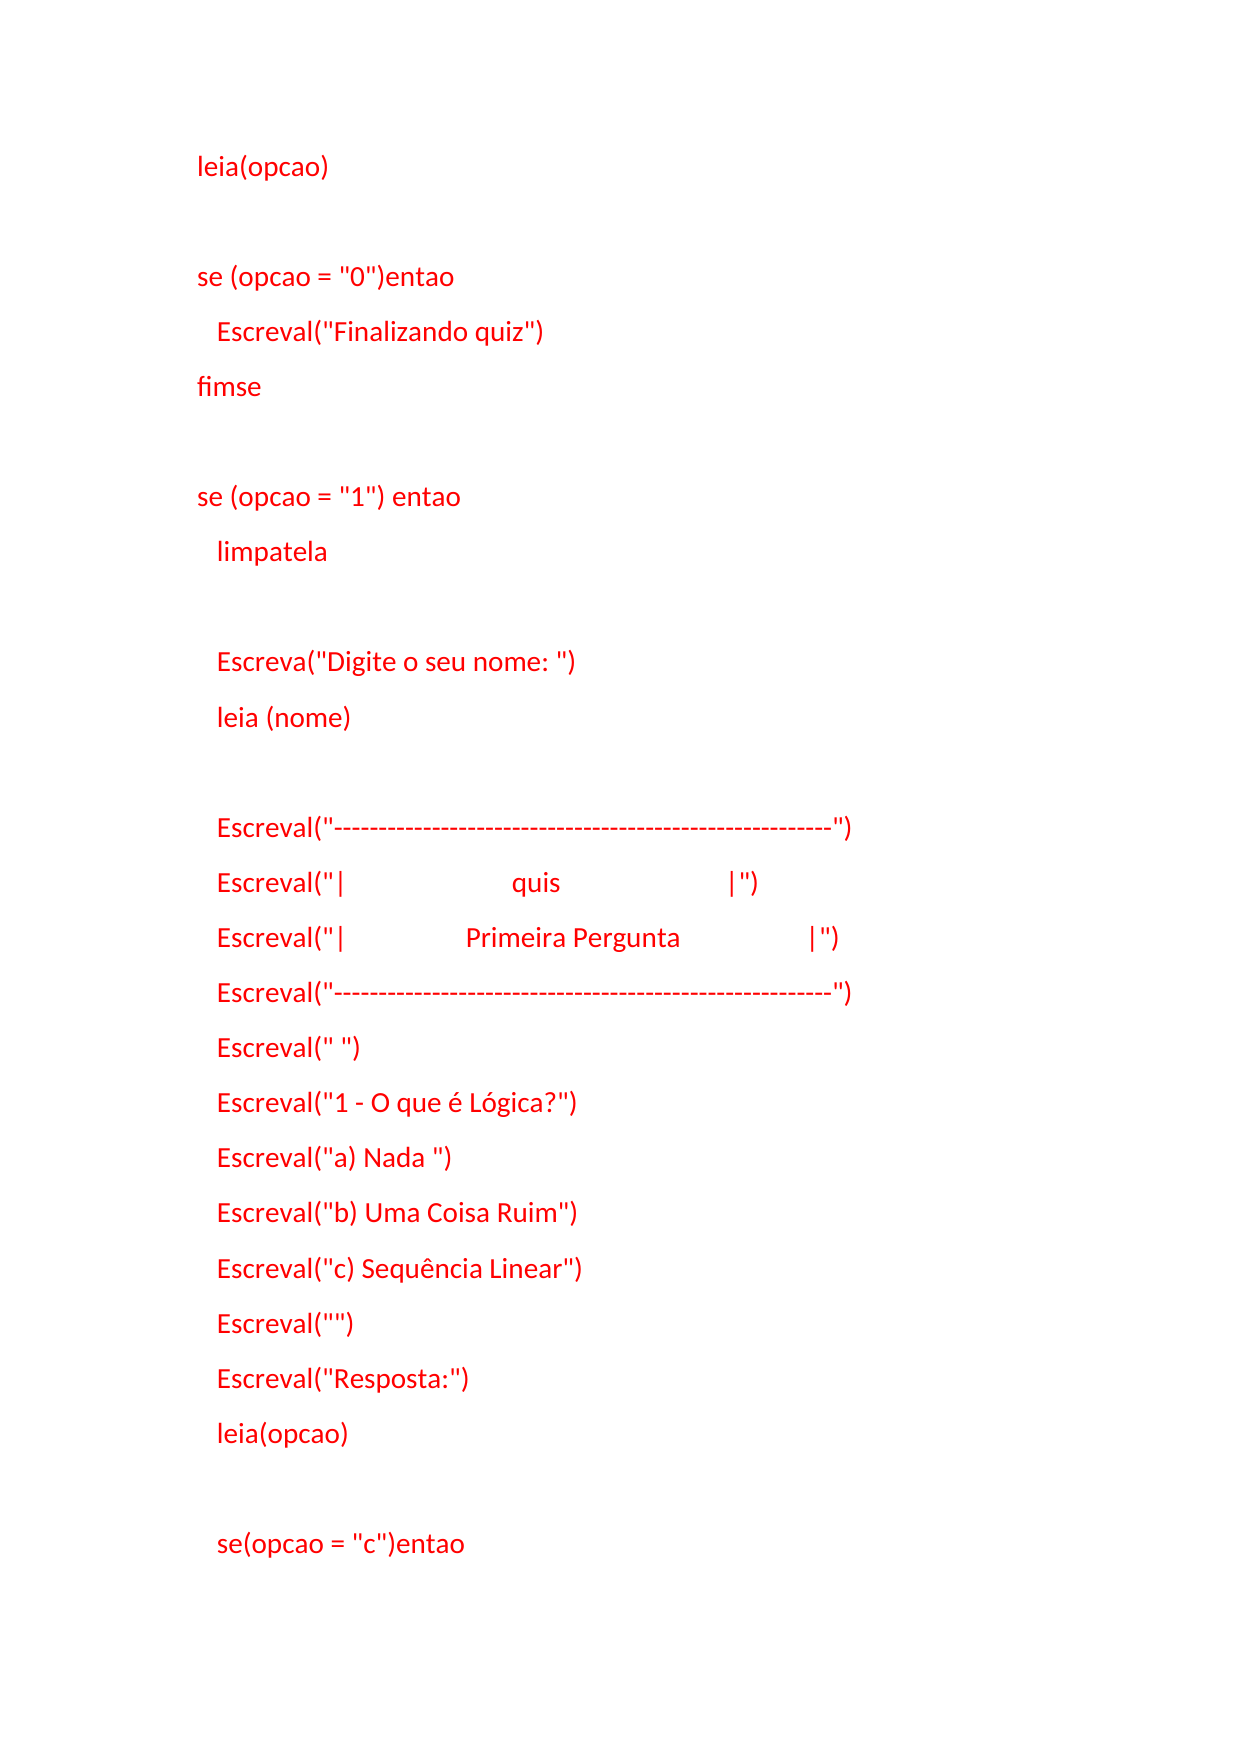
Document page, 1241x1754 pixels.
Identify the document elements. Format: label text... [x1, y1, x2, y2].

text se(opcao = "c")entao [177, 1525, 1063, 1561]
text Escreval("| quis |") [177, 864, 1063, 899]
text leia(opcao) [177, 148, 1063, 183]
text leia(opcao) [177, 1415, 1063, 1451]
text Escreval("") [177, 1305, 1063, 1340]
text limpatela [177, 533, 1063, 569]
text Escreva("Digite o seu nome: ") [177, 643, 1063, 679]
text Escreval("--------------------------------------------------------") [177, 809, 1063, 844]
text Escreval("Finalizando quiz") [177, 313, 1063, 348]
text leia (nome) [177, 699, 1063, 734]
text Escreval(" ") [177, 1029, 1063, 1065]
text se (opcao = "1") entao [177, 478, 1063, 514]
text Escreval("b) Uma Coisa Ruim") [177, 1194, 1063, 1230]
text Escreval("1 - O que é Lógica?") [177, 1084, 1063, 1120]
text fimse [177, 368, 1063, 404]
text Escreval("a) Nada ") [177, 1139, 1063, 1175]
text Escreval("c) Sequência Linear") [177, 1250, 1063, 1285]
text Escreval("| Primeira Pergunta |") [177, 919, 1063, 955]
text se (opcao = "0")entao [177, 258, 1063, 293]
text Escreval("--------------------------------------------------------") [177, 974, 1063, 1010]
text Escreval("Resposta:") [177, 1360, 1063, 1396]
